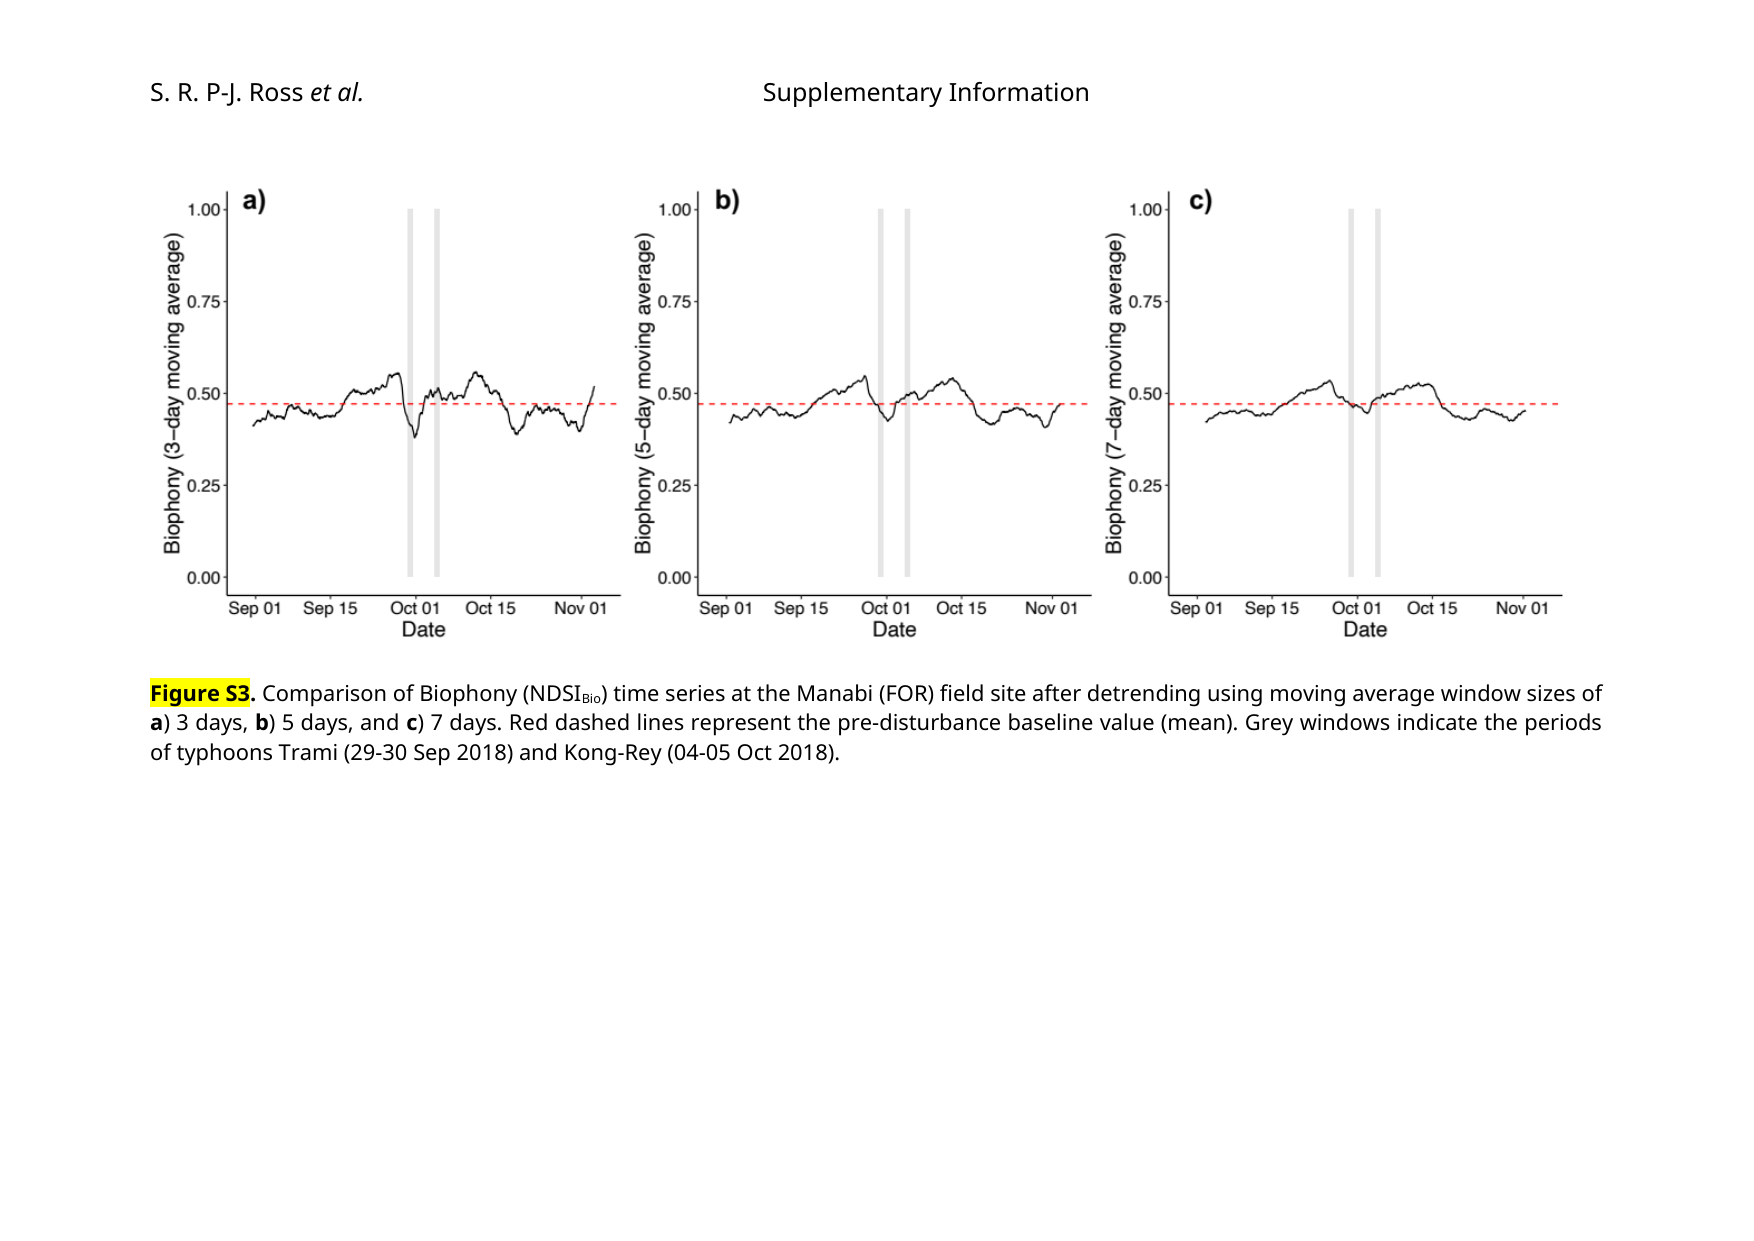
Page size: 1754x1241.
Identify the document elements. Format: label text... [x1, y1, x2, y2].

text Figure S3. Comparison of Biophony (NDSIBio) time series at the Manabi (FOR) field site after detrending using moving average window sizes of a) 3 days, b) 5 days, and c) 7 days. Red dashed lines represent the pre-disturbance baseline value (mean). Grey windows indicate the periods of typhoons Trami (29-30 Sep 2018) and Kong-Rey (04-05 Oct 2018). [150, 677, 1604, 767]
